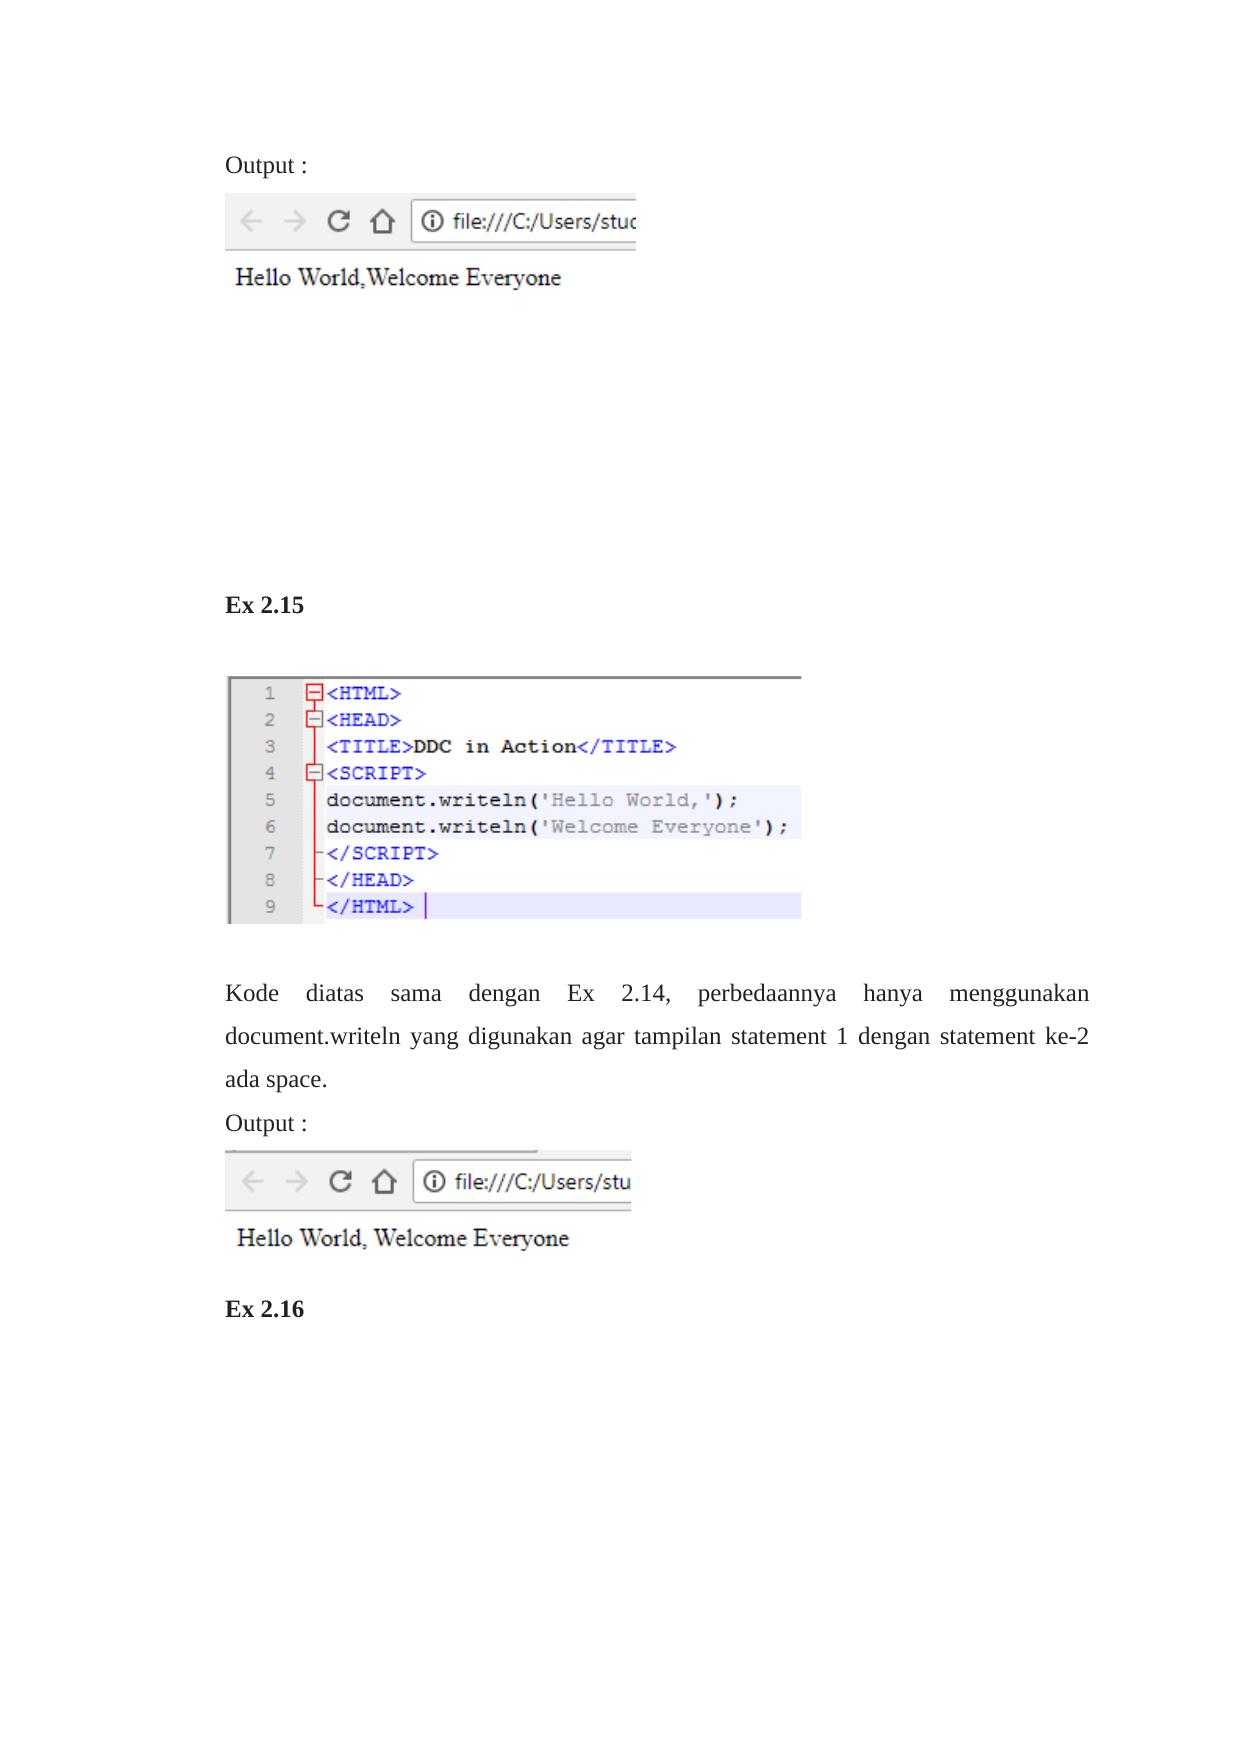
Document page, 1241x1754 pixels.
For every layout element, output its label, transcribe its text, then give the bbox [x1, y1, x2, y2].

picture [225, 193, 636, 320]
text Kode diatas sama dengan Ex 2.14, perbedaannya hanya menggunakan document.writeln yang digunakan agar tampilan statement 1 dengan statement ke-2 ada space. [225, 978, 1090, 1093]
text Output : [225, 1108, 1090, 1136]
text Ex 2.16 [225, 1294, 1090, 1323]
picture [225, 676, 802, 924]
picture [225, 1150, 632, 1281]
text Ex 2.15 [225, 590, 1090, 619]
text Output : [225, 150, 1090, 179]
